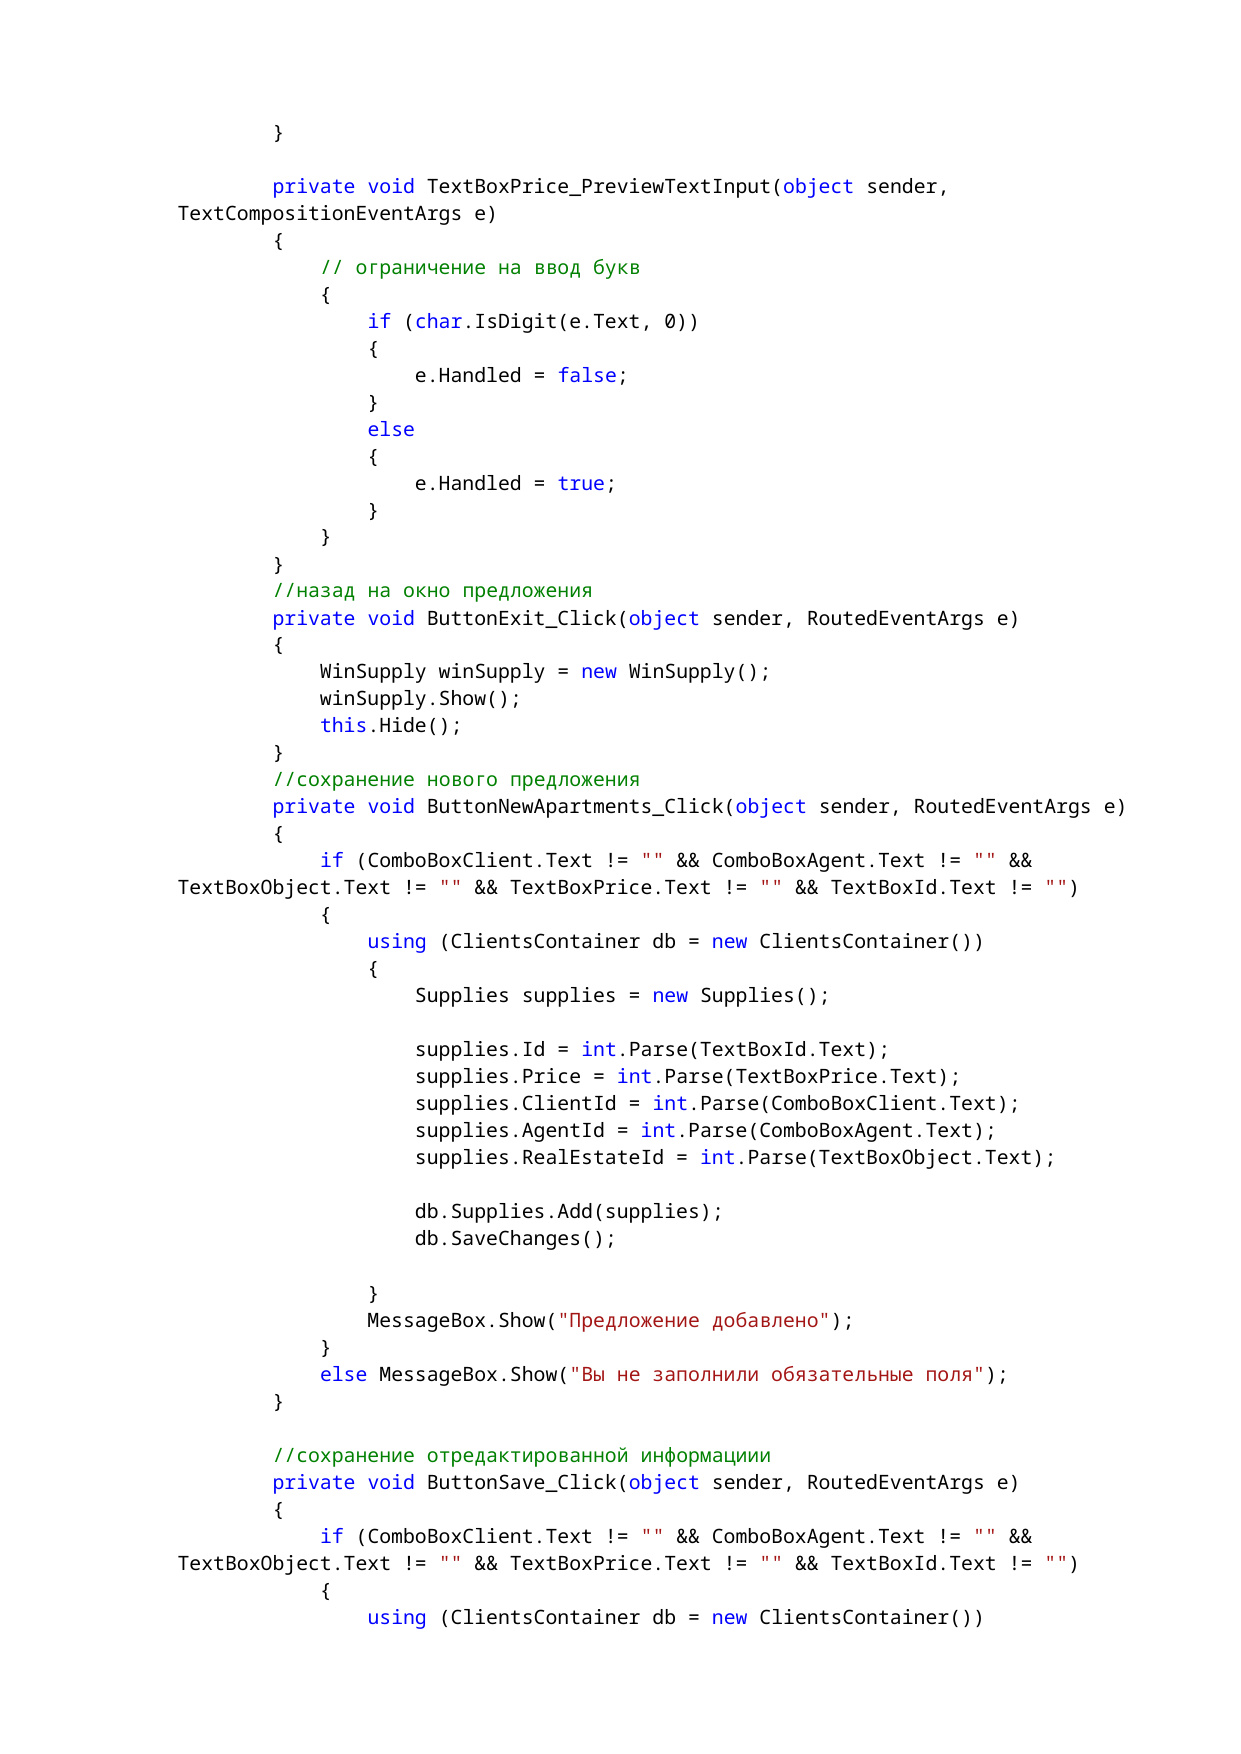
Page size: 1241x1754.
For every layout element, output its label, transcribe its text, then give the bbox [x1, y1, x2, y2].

text e.Handled = false; [177, 361, 1152, 388]
text supplies.RealEstateId = int.Parse(TextBoxObject.Text); [177, 1143, 1152, 1170]
text { [177, 1576, 1152, 1603]
text { [177, 280, 1152, 307]
text db.SaveChanges(); [177, 1224, 1152, 1251]
text } [177, 1387, 1152, 1414]
text private void ButtonExit_Click(object sender, RoutedEventArgs e) [177, 604, 1152, 631]
text WinSupply winSupply = new WinSupply(); [177, 658, 1152, 685]
text using (ClientsContainer db = new ClientsContainer()) [177, 927, 1152, 954]
text // ограничение на ввод букв [177, 253, 1152, 280]
text { [177, 631, 1152, 658]
text } [177, 496, 1152, 523]
text if (char.IsDigit(e.Text, 0)) [177, 307, 1152, 334]
text } [177, 1333, 1152, 1360]
text { [177, 819, 1152, 847]
text //сохранение нового предложения [177, 766, 1152, 793]
text { [177, 901, 1152, 927]
text } [177, 550, 1152, 577]
text private void TextBoxPrice_PreviewTextInput(object sender, TextCompositionEventArgs e) [177, 172, 1152, 226]
text supplies.ClientId = int.Parse(ComboBoxClient.Text); [177, 1089, 1152, 1116]
text else MessageBox.Show("Вы не заполнили обязательные поля"); [177, 1360, 1152, 1387]
text supplies.Price = int.Parse(TextBoxPrice.Text); [177, 1062, 1152, 1089]
text supplies.Id = int.Parse(TextBoxId.Text); [177, 1035, 1152, 1062]
text { [177, 954, 1152, 981]
text winSupply.Show(); [177, 685, 1152, 712]
text } [177, 523, 1152, 550]
text e.Handled = true; [177, 469, 1152, 496]
text supplies.AgentId = int.Parse(ComboBoxAgent.Text); [177, 1116, 1152, 1143]
text } [177, 118, 1152, 145]
text //сохранение отредактированной информациии [177, 1441, 1152, 1468]
text } [177, 1279, 1152, 1306]
text { [177, 442, 1152, 469]
text Supplies supplies = new Supplies(); [177, 981, 1152, 1008]
text if (ComboBoxClient.Text != "" && ComboBoxAgent.Text != "" && TextBoxObject.Text != "" && TextBoxPrice.Text != "" && TextBoxId.Text != "") [177, 1522, 1152, 1576]
text { [177, 1495, 1152, 1522]
text } [177, 739, 1152, 766]
text } [177, 388, 1152, 415]
text db.Supplies.Add(supplies); [177, 1197, 1152, 1224]
text else [177, 415, 1152, 442]
text if (ComboBoxClient.Text != "" && ComboBoxAgent.Text != "" && TextBoxObject.Text != "" && TextBoxPrice.Text != "" && TextBoxId.Text != "") [177, 847, 1152, 901]
text MessageBox.Show("Предложение добавлено"); [177, 1306, 1152, 1333]
text { [177, 334, 1152, 361]
text this.Hide(); [177, 712, 1152, 739]
text { [177, 226, 1152, 253]
text using (ClientsContainer db = new ClientsContainer()) [177, 1603, 1152, 1630]
text private void ButtonNewApartments_Click(object sender, RoutedEventArgs e) [177, 793, 1152, 819]
text //назад на окно предложения [177, 577, 1152, 604]
text private void ButtonSave_Click(object sender, RoutedEventArgs e) [177, 1468, 1152, 1495]
